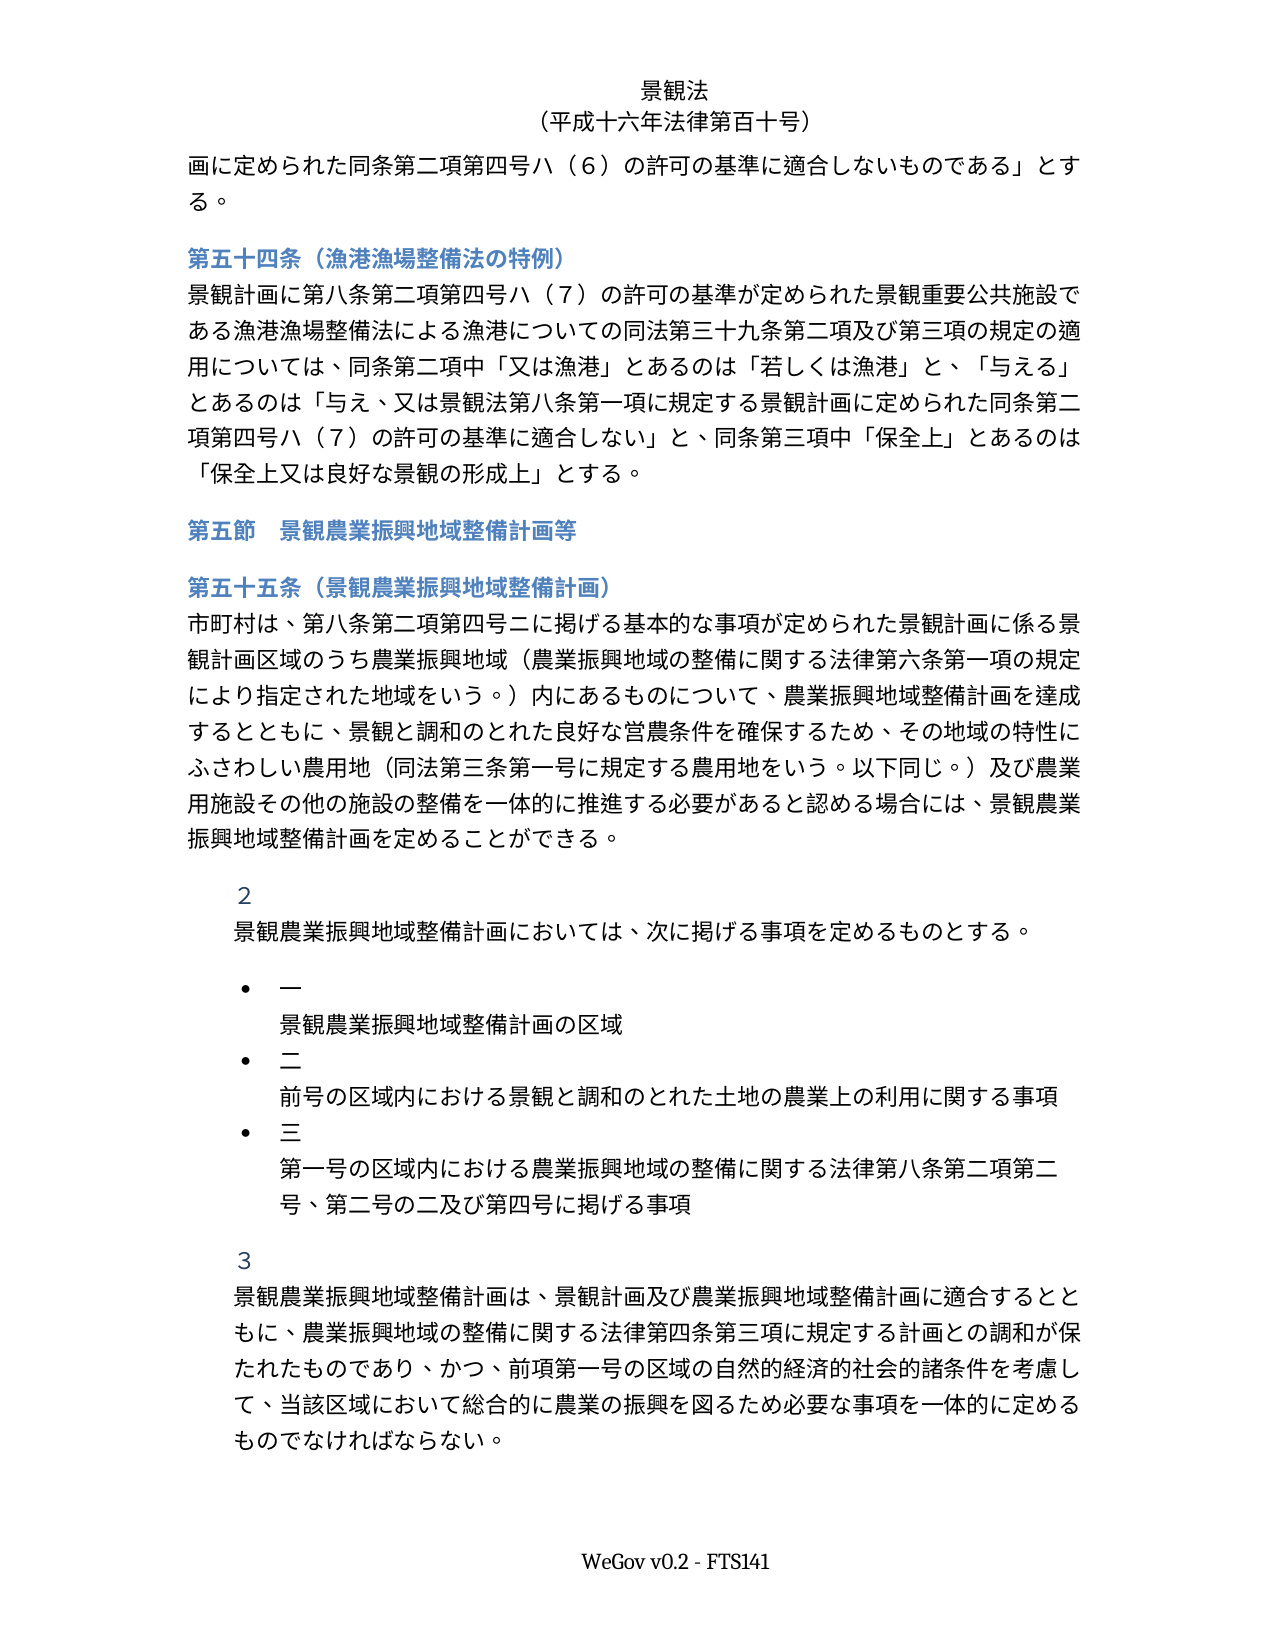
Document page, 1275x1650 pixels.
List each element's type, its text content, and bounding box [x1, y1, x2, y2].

list 二 前号の区域内における景観と調和のとれた土地の農業上の利用に関する事項 [242, 1045, 1087, 1112]
subtitle ２ [233, 880, 1087, 911]
list 三 第一号の区域内における農業振興地域の整備に関する法律第八条第二項第二号、第二号の二及び第四号に掲げる事項 [242, 1117, 1087, 1220]
text 景観計画に第八条第二項第四号ハ（７）の許可の基準が定められた景観重要公共施設である漁港漁場整備法による漁港についての同法第三十九条第二項及び第三項の規定の適用については、同条第二項中「又は漁港」とあるのは「若しくは漁港」と、「与える」とあるのは「与え、又は景観法第八条第一項に規定する景観計画に定められた同条第二項第四号ハ（７）の許可の基準に適合しない」と、同条第三項中「保全上」とあるのは「保全上又は良好な景観の形成上」とする。 [187, 279, 1087, 489]
subtitle 第五節 景観農業振興地域整備計画等 [187, 515, 1087, 546]
subtitle 第五十五条（景観農業振興地域整備計画） [187, 572, 1087, 603]
text 景観農業振興地域整備計画においては、次に掲げる事項を定めるものとする。 [233, 916, 1087, 947]
subtitle ３ [233, 1245, 1087, 1277]
text 市町村は、第八条第二項第四号ニに掲げる基本的な事項が定められた景観計画に係る景観計画区域のうち農業振興地域（農業振興地域の整備に関する法律第六条第一項の規定により指定された地域をいう。）内にあるものについて、農業振興地域整備計画を達成するとともに、景観と調和のとれた良好な営農条件を確保するため、その地域の特性にふさわしい農用地（同法第三条第一号に規定する農用地をいう。以下同じ。）及び農業用施設その他の施設の整備を一体的に推進する必要があると認める場合には、景観農業振興地域整備計画を定めることができる。 [187, 608, 1087, 855]
text 景観農業振興地域整備計画は、景観計画及び農業振興地域整備計画に適合するとともに、農業振興地域の整備に関する法律第四条第三項に規定する計画との調和が保たれたものであり、かつ、前項第一号の区域の自然的経済的社会的諸条件を考慮して、当該区域において総合的に農業の振興を図るため必要な事項を一体的に定めるものでなければならない。 [233, 1281, 1087, 1456]
list 一 景観農業振興地域整備計画の区域 [242, 973, 1087, 1040]
subtitle 第五十四条（漁港漁場整備法の特例） [187, 243, 1087, 274]
